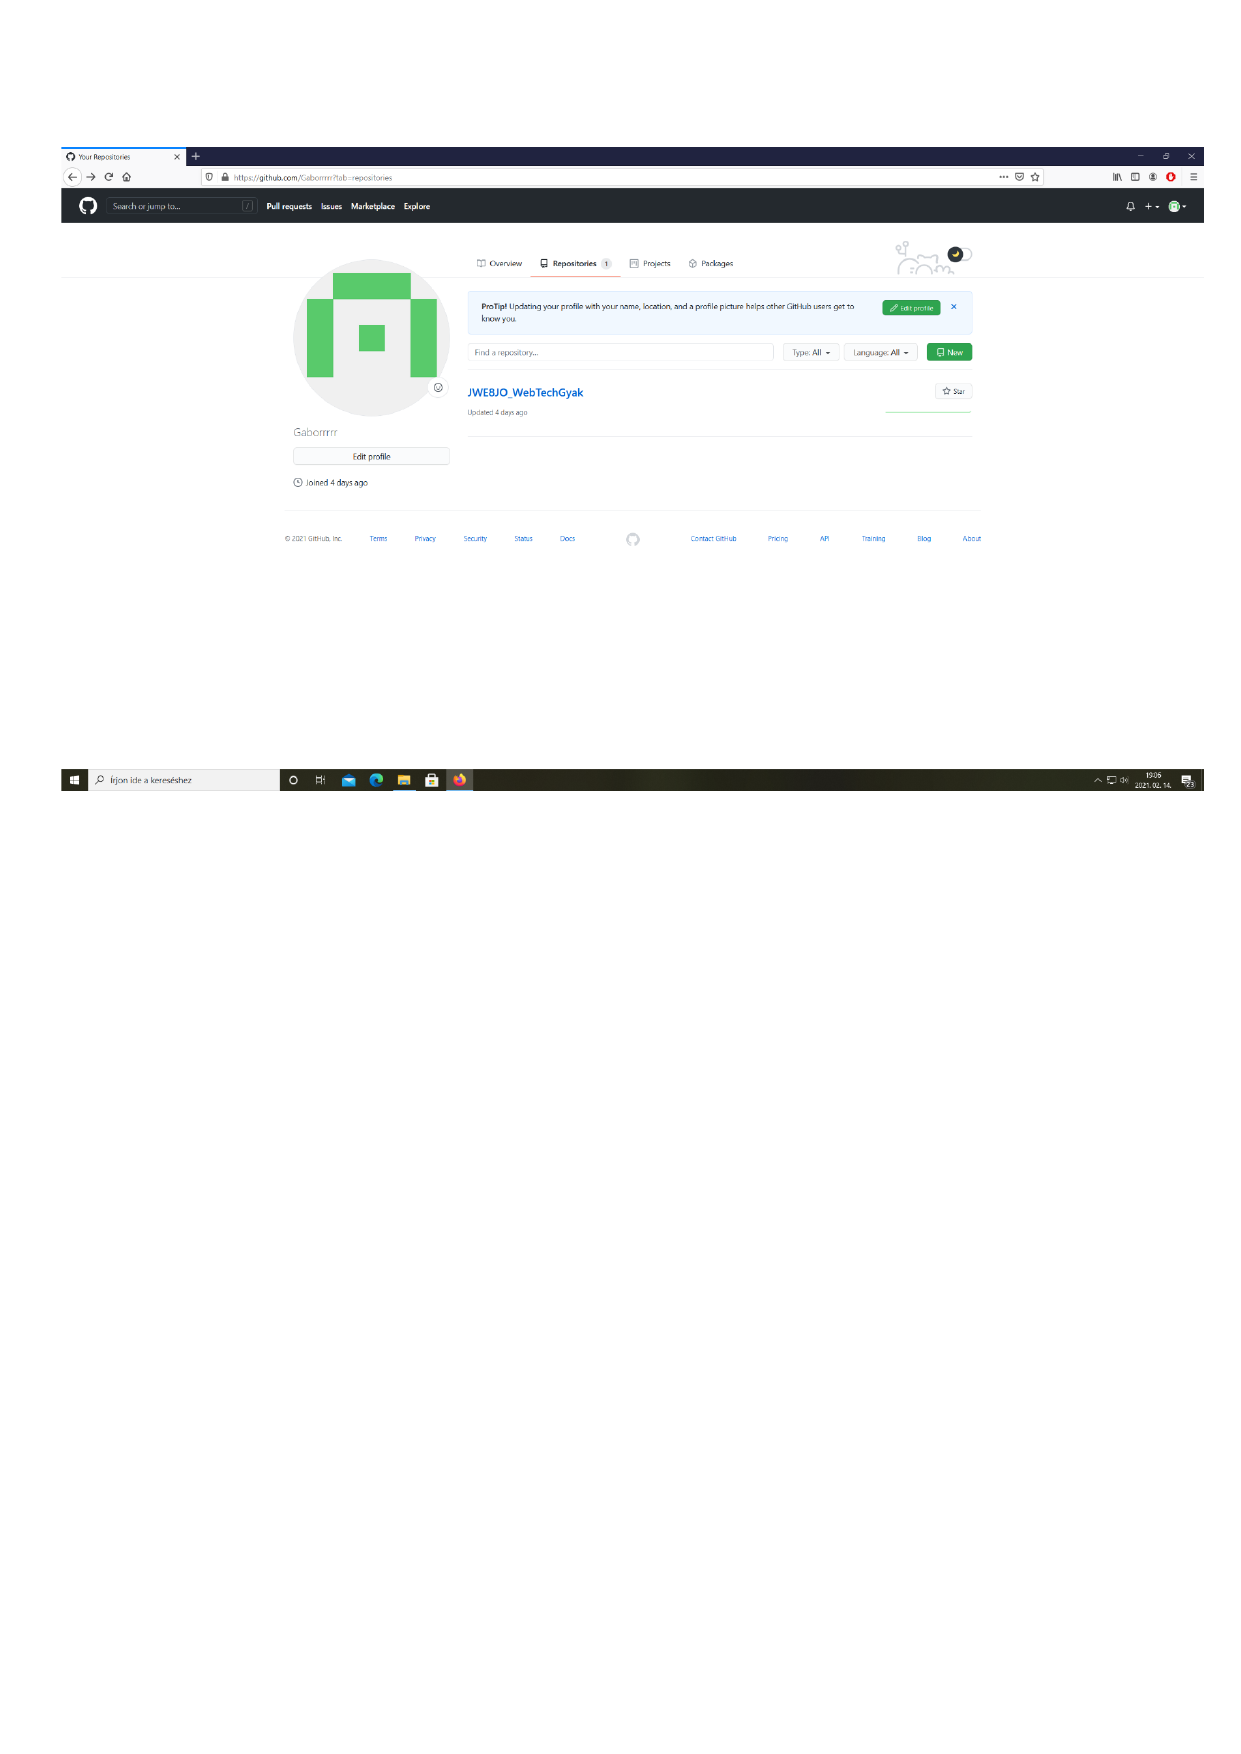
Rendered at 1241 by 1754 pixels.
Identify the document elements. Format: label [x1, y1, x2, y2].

picture [61, 147, 1204, 791]
